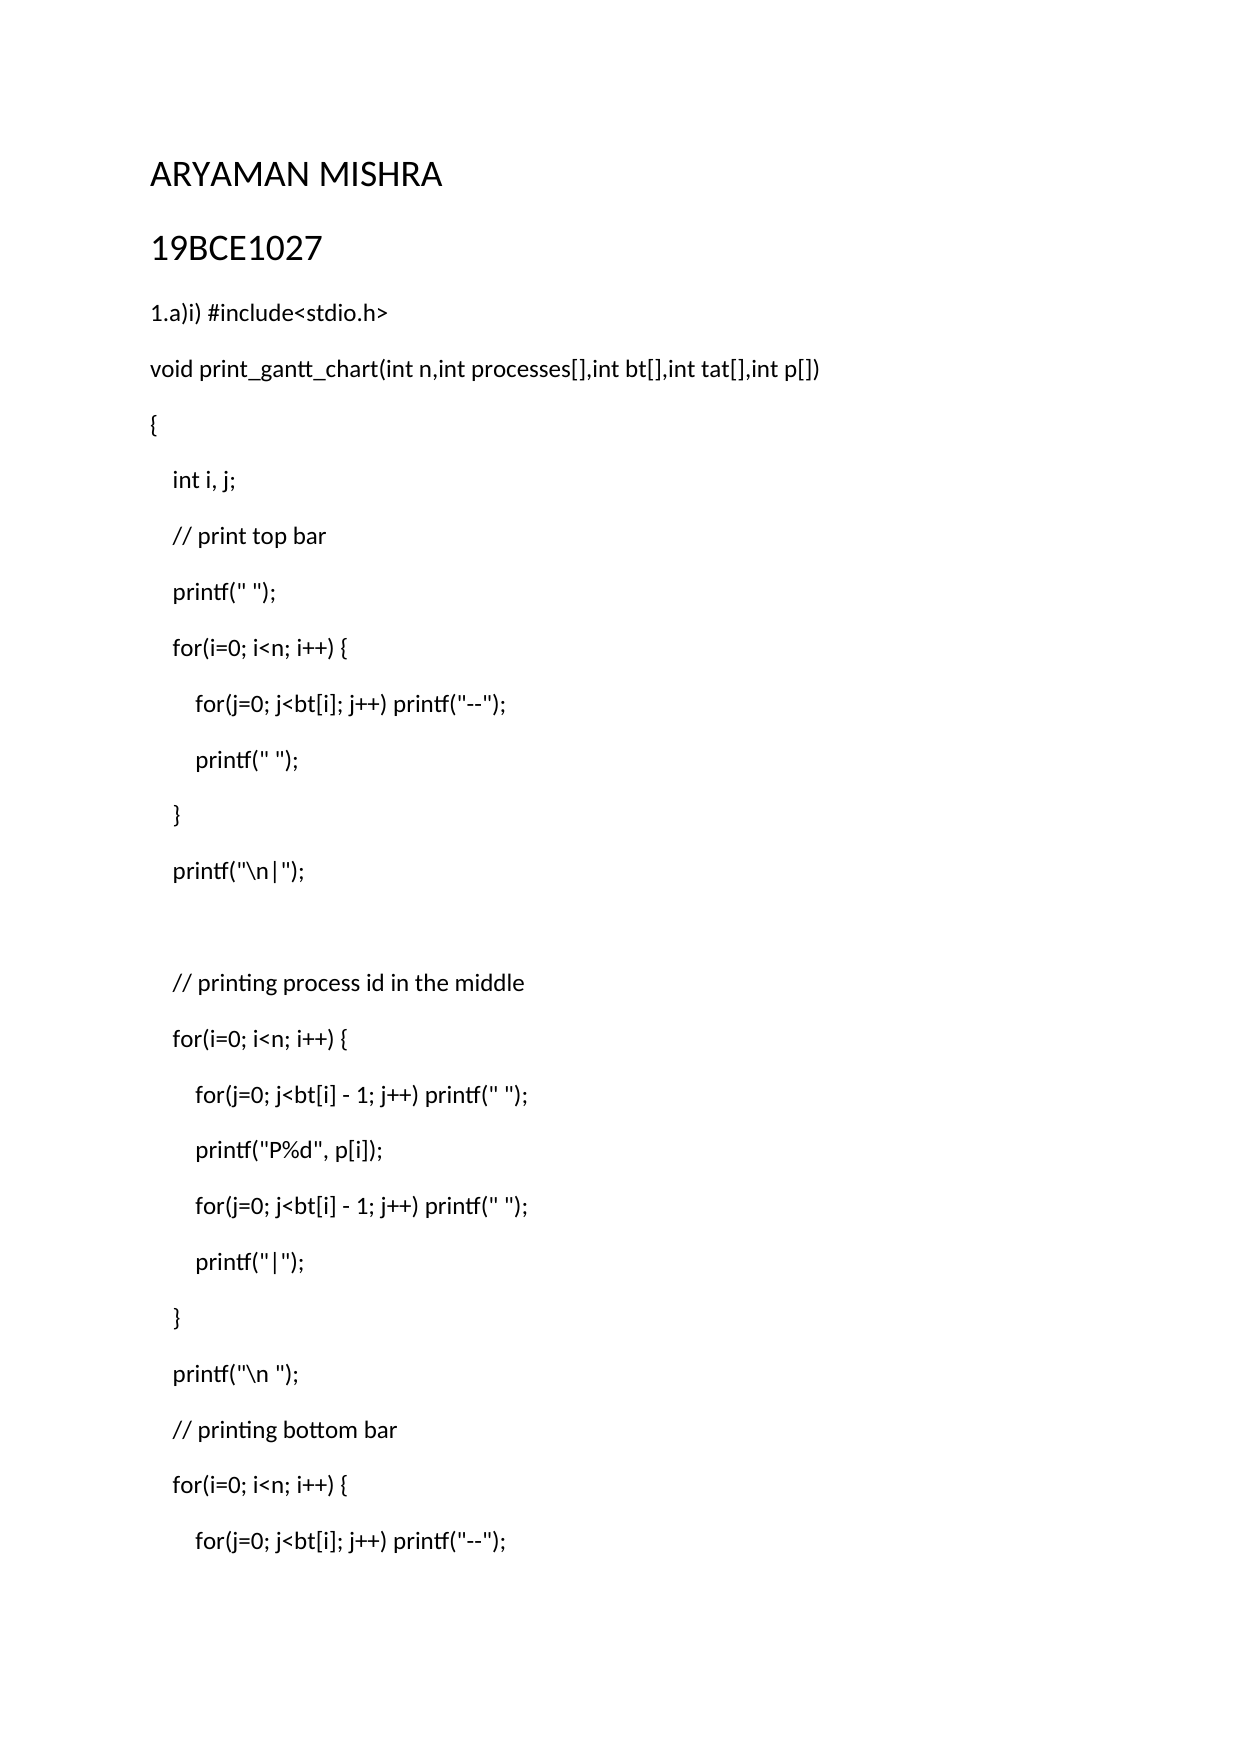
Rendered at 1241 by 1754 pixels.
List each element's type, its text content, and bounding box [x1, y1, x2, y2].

text printf("P%d", p[i]); [150, 1134, 1090, 1165]
text } [150, 799, 1090, 830]
text for(j=0; j<bt[i] - 1; j++) printf(" "); [150, 1190, 1090, 1221]
text } [150, 1302, 1090, 1333]
text { [150, 409, 1090, 439]
text void print_gantt_chart(int n,int processes[],int bt[],int tat[],int p[]) [150, 353, 1090, 383]
text // printing process id in the middle [150, 967, 1090, 998]
text int i, j; [150, 464, 1090, 495]
text printf("|"); [150, 1246, 1090, 1277]
text for(i=0; i<n; i++) { [150, 1023, 1090, 1053]
text 1.a)i) #include<stdio.h> [150, 297, 1090, 328]
text printf("\n|"); [150, 855, 1090, 886]
text ARYAMAN MISHRA [150, 150, 1090, 196]
text printf(" "); [150, 744, 1090, 774]
text for(j=0; j<bt[i] - 1; j++) printf(" "); [150, 1079, 1090, 1109]
text // printing bottom bar [150, 1414, 1090, 1444]
text printf("\n "); [150, 1358, 1090, 1388]
text for(j=0; j<bt[i]; j++) printf("--"); [150, 1525, 1090, 1556]
text for(i=0; i<n; i++) { [150, 1469, 1090, 1500]
text printf(" "); [150, 576, 1090, 607]
text for(i=0; i<n; i++) { [150, 632, 1090, 663]
text for(j=0; j<bt[i]; j++) printf("--"); [150, 688, 1090, 718]
text // print top bar [150, 520, 1090, 551]
text 19BCE1027 [150, 223, 1090, 269]
